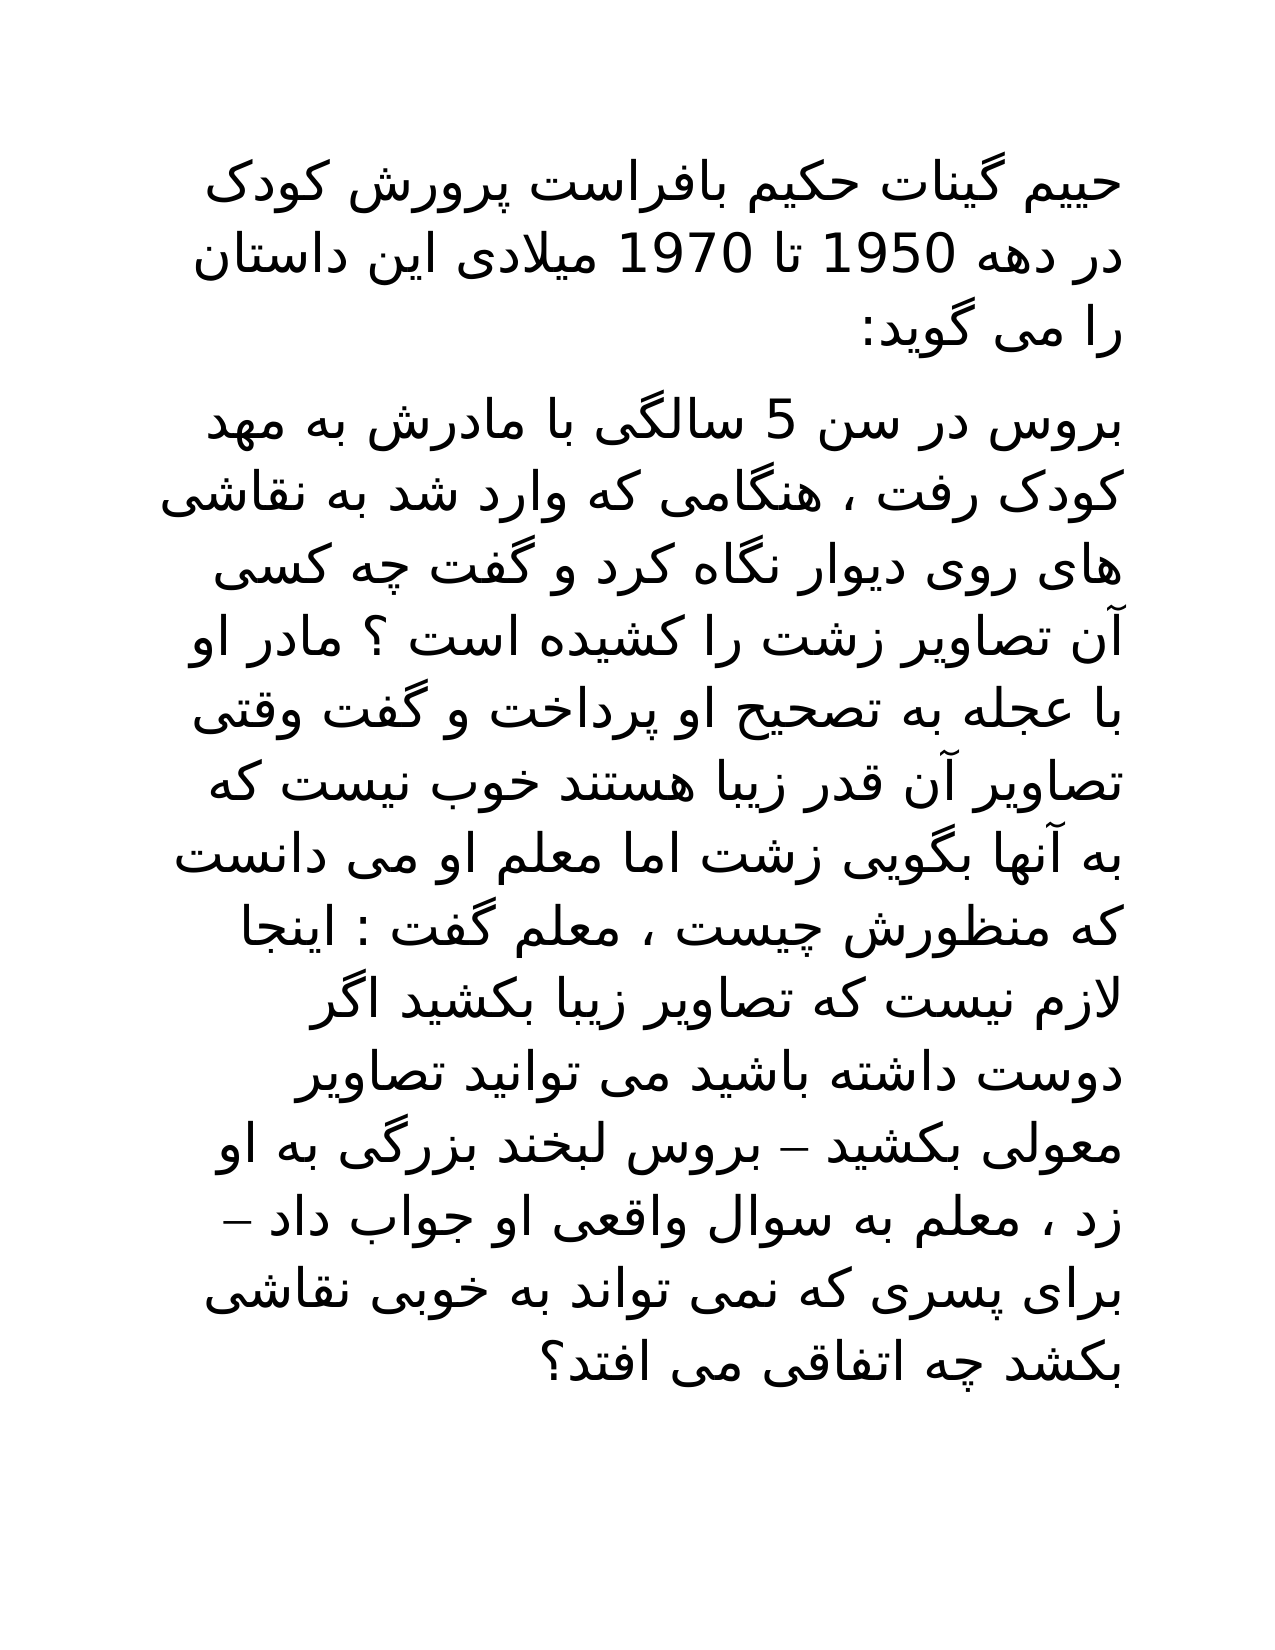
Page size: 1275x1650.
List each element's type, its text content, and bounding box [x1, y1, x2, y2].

text بروس در سن 5 سالگی با مادرش به مهد کودک رفت ، هنگامی که وارد شد به نقاشی های روی دیوار نگاه کرد و گفت چه کسی آن تصاویر زشت را کشیده است ؟ مادر او با عجله به تصحیح او پرداخت و گفت وقتی تصاویر آن قدر زیبا هستند خوب نیست که به آنها بگویی زشت اما معلم او می دانست که منظورش چیست ، معلم گفت : اینجا لازم نیست که تصاویر زیبا بکشید اگر دوست داشته باشید می توانید تصاویر معولی بکشید – بروس لبخند بزرگی به او زد ، معلم به سوال واقعی او جواب داد – برای پسری که نمی تواند به خوبی نقاشی بکشد چه اتفاقی می افتد؟ [150, 388, 1125, 1393]
text حییم گینات حکیم بافراست پرورش کودک در دهه 1950 تا 1970 میلادی این داستان را می گوید: [150, 150, 1125, 358]
